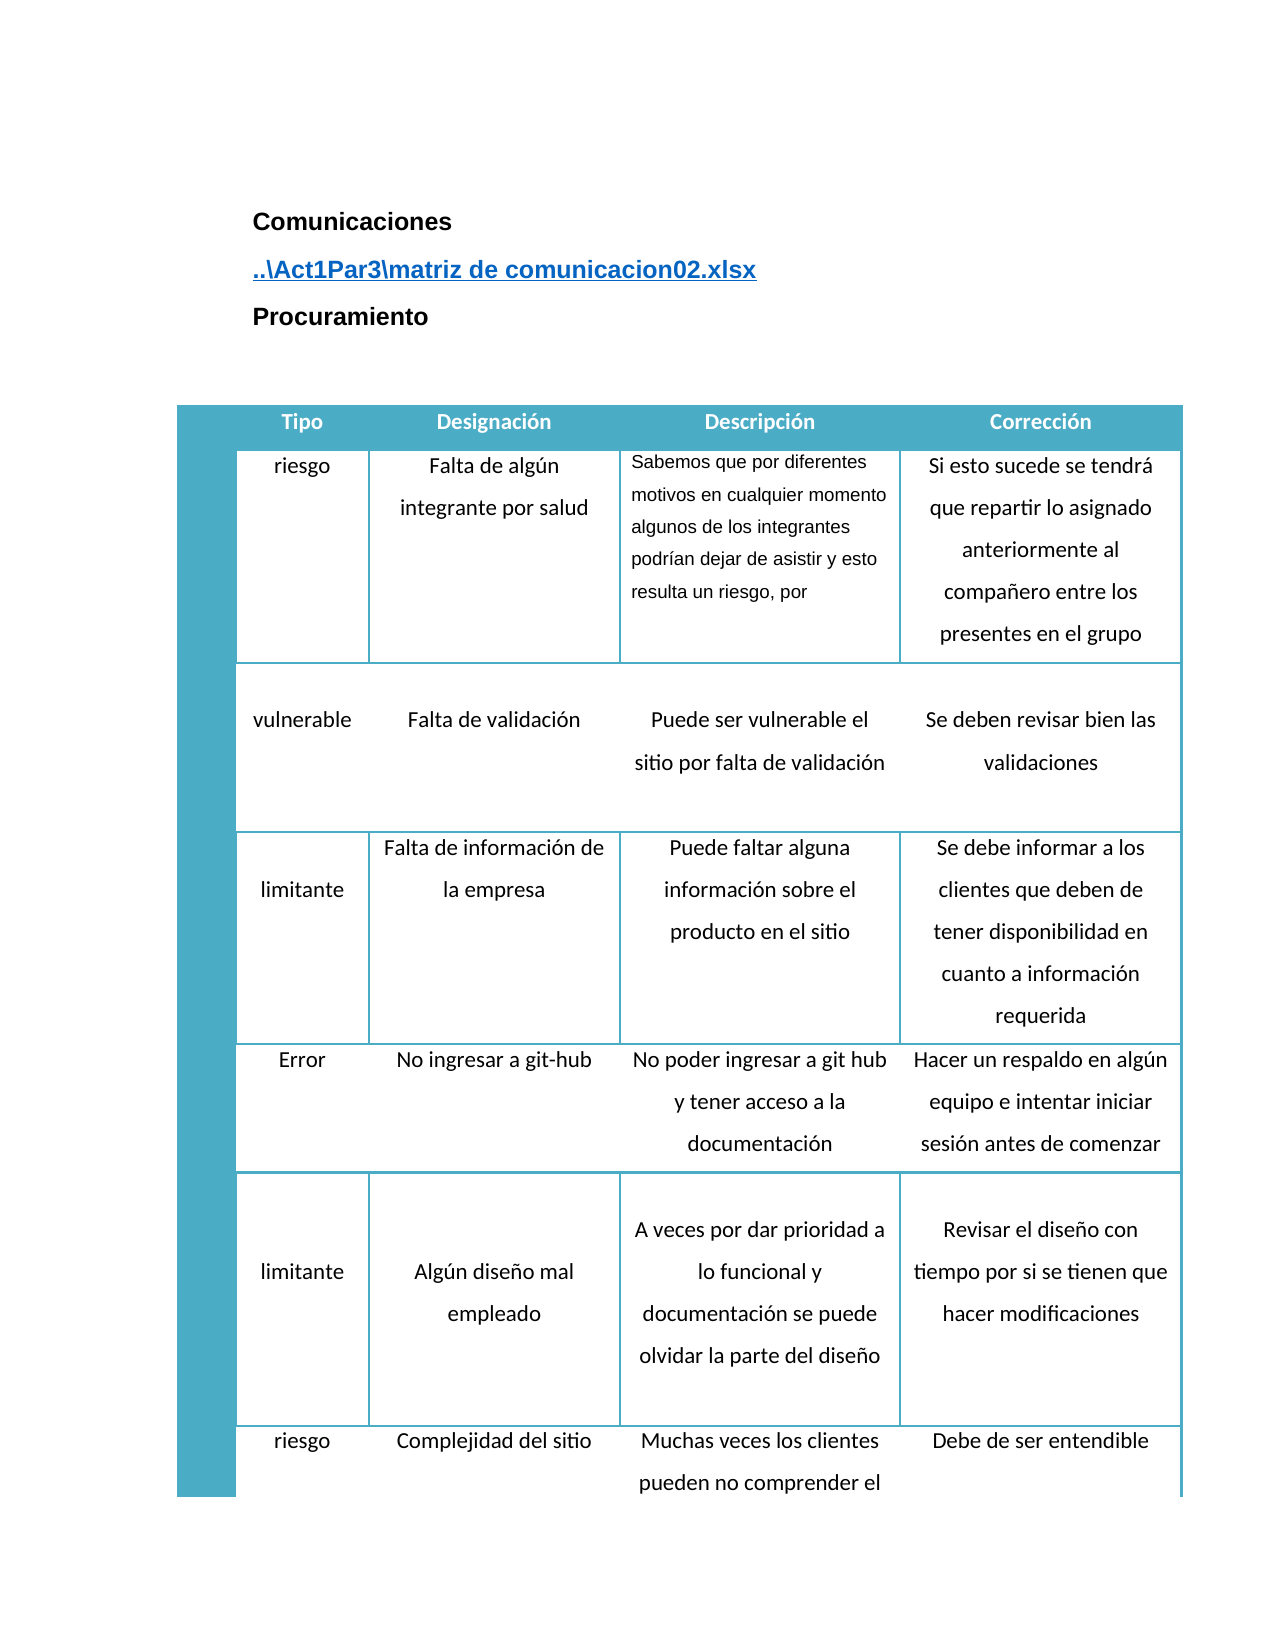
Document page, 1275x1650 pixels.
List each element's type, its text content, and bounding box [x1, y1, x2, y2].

table_cell Falta de información de la empresa [370, 833, 619, 1043]
table_cell Falta de algún integrante por salud [370, 451, 619, 662]
table_header Descripción [620, 407, 900, 449]
table_cell Sabemos que por diferentes motivos en cualquier momento algunos de los integrantes podrían dejar de asistir y esto resulta un riesgo, por [621, 451, 899, 662]
subtitle ..\Act1Par3\matriz de comunicacion02.xlsx [177, 255, 1098, 283]
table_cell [369, 1427, 620, 1497]
table_cell Se debe informar a los clientes que deben de tener disponibilidad en cuanto a información requerida [901, 833, 1180, 1043]
subtitle Procuramiento [177, 302, 1098, 331]
table_header Corrección [900, 407, 1180, 449]
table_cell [620, 1427, 900, 1497]
table_cell No ingresar a git-hub [369, 1045, 620, 1171]
table_cell Falta de validación [369, 664, 620, 831]
table_cell limitante [237, 1174, 368, 1424]
table_cell riesgo [236, 1427, 369, 1497]
table_cell Revisar el diseño con tiempo por si se tienen que hacer modificaciones [901, 1174, 1180, 1424]
table_cell riesgo [237, 451, 368, 662]
table_cell No poder ingresar a git hub y tener acceso a la documentación [620, 1045, 900, 1171]
table_cell Si esto sucede se tendrá que repartir lo asignado anteriormente al compañero entre los presentes en el grupo [901, 451, 1180, 662]
table_header Tipo [236, 407, 369, 449]
table_cell Se deben revisar bien las validaciones [900, 664, 1180, 831]
table_header Designación [369, 407, 620, 449]
table_cell vulnerable [236, 664, 369, 831]
table_cell Error [236, 1045, 369, 1171]
table_header [177, 407, 236, 1497]
table_cell A veces por dar prioridad a lo funcional y documentación se puede olvidar la parte del diseño [621, 1174, 899, 1424]
table_cell Algún diseño mal empleado [370, 1174, 619, 1424]
table_cell Puede faltar alguna información sobre el producto en el sitio [621, 833, 899, 1043]
subtitle Comunicaciones [177, 207, 1098, 236]
table_cell limitante [237, 833, 368, 1043]
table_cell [900, 1427, 1180, 1497]
table_cell Hacer un respaldo en algún equipo e intentar iniciar sesión antes de comenzar [900, 1045, 1180, 1171]
table_cell Puede ser vulnerable el sitio por falta de validación [620, 664, 900, 831]
